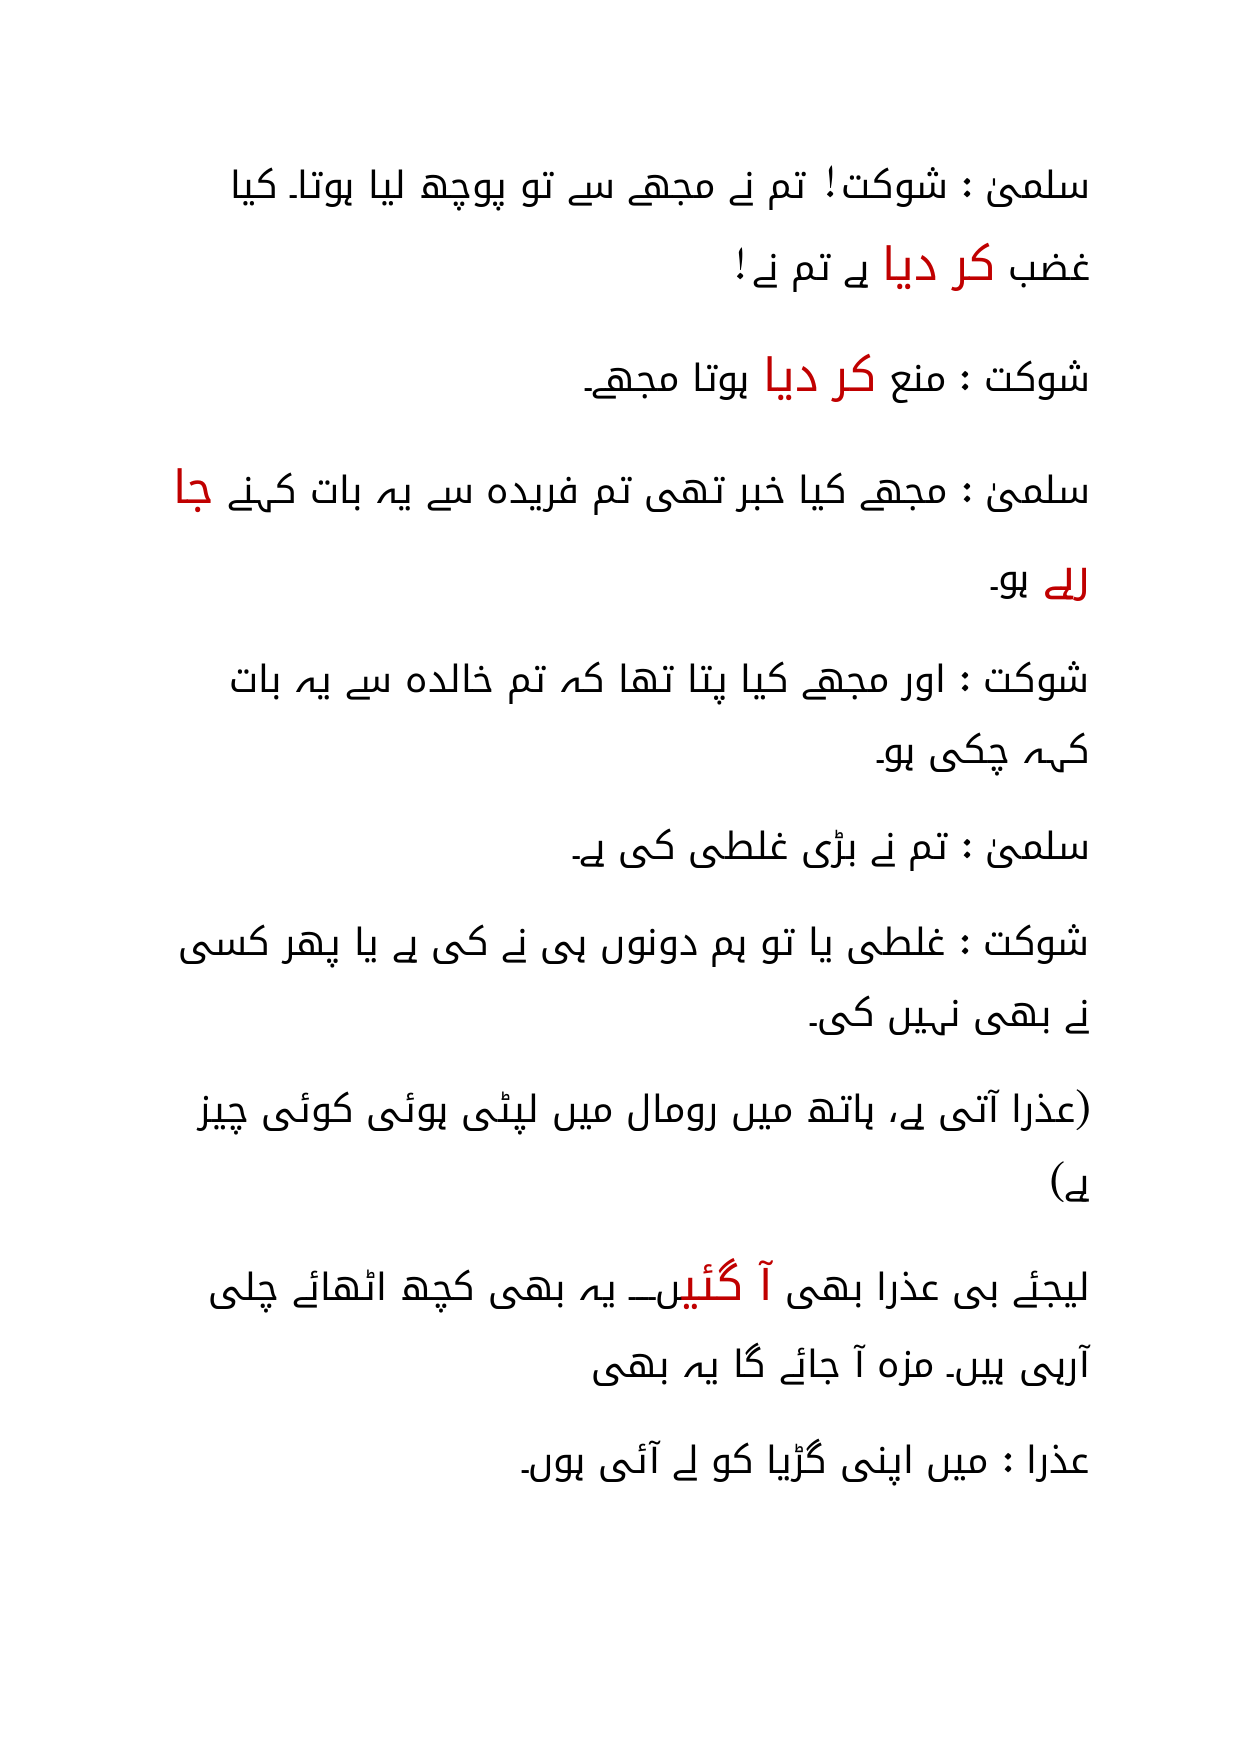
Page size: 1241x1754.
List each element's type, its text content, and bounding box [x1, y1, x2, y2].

text شوکت : اور مجھے کیا پتا تھا کہ تم خالدہ سے یہ بات کہہ چکی ہو۔ [150, 644, 1090, 786]
text سلمیٰ : مجھے کیا خبر تھی تم فریدہ سے یہ بات کہنے جا رہے ہو۔ [150, 445, 1090, 619]
text شوکت : غلطی یا تو ہم دونوں ہی نے کی ہے یا پھر کسی نے بھی نہیں کی۔ [150, 907, 1090, 1050]
text شوکت : منع کر دیا ہوتا مجھے۔ [150, 333, 1090, 420]
text سلمیٰ : تم نے بڑی غلطی کی ہے۔ [150, 811, 1090, 882]
text سلمیٰ : شوکت! تم نے مجھے سے تو پوچھ لیا ہوتا۔ کیا غضب کر دیا ہے تم نے! [150, 150, 1090, 308]
text عذرا : میں اپنی گڑیا کو لے آئی ہوں۔ [150, 1425, 1090, 1496]
text لیجئے بی عذرا بھی آ گئیں۔۔۔۔ یہ بھی کچھ اٹھائے چلی آرہی ہیں۔ مزہ آ جائے گا یہ بھی [150, 1242, 1090, 1400]
text (عذرا آتی ہے، ہاتھ میں رومال میں لپٹی ہوئی کوئی چیز ہے) [150, 1075, 1090, 1217]
